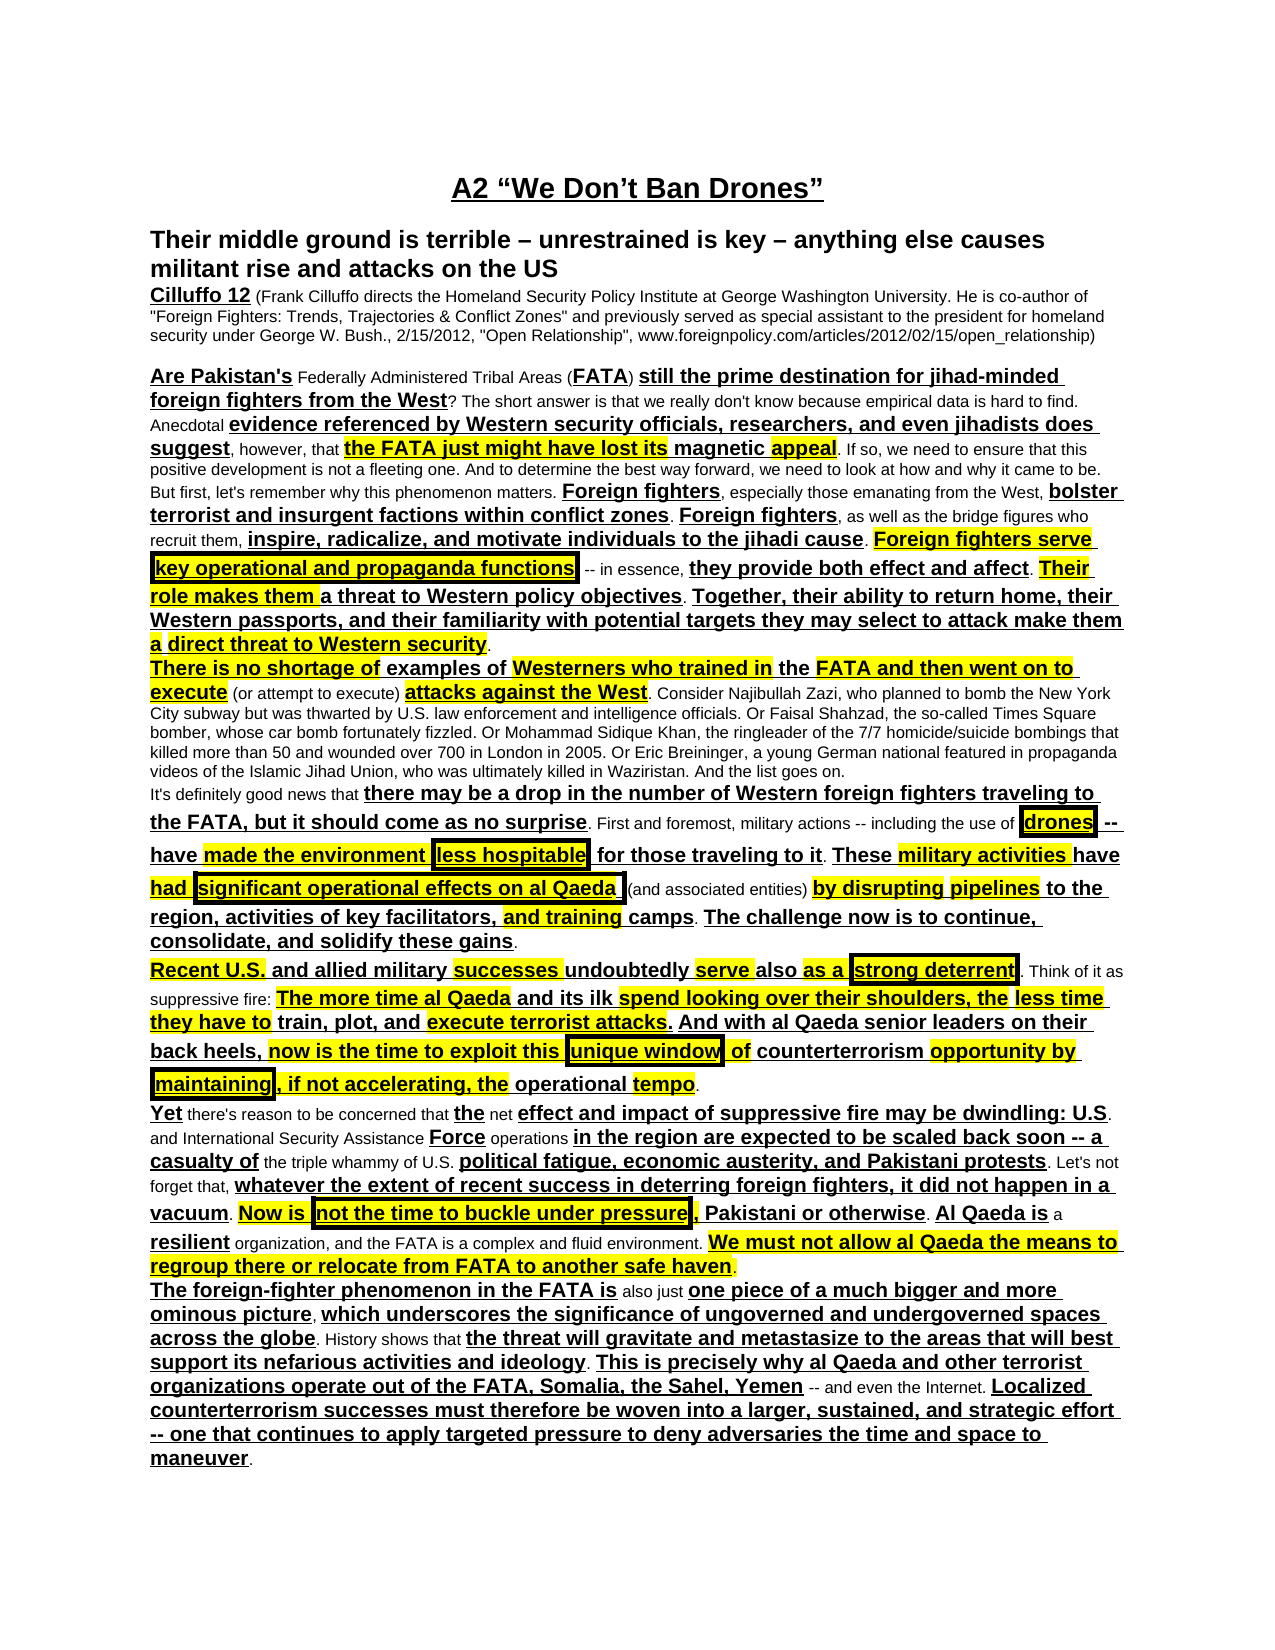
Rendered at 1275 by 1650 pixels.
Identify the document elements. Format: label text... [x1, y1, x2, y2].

text It's definitely good news that there may be a drop in the number of Western foreign fighters traveling to the FATA, but it should come as no surprise. First and foremost, military actions -- including the use of drones -- have made the environment less hospitable for those traveling to it. These military activities have had significant operational effects on al Qaeda (and associated entities) by disrupting pipelines to the region, activities of key facilitators, and training camps. The challenge now is to continue, consolidate, and solidify these gains. [150, 781, 1125, 953]
text Yet there's reason to be concerned that the net effect and impact of suppressive fire may be dwindling: U.S. and International Security Assistance Force operations in the region are expected to be scaled back soon -- a casualty of the triple whammy of U.S. political fatigue, economic austerity, and Pakistani protests. Let's not forget that, whatever the extent of recent success in deterring foreign fighters, it did not happen in a vacuum. Now is not the time to buckle under pressure, Pakistani or otherwise. Al Qaeda is a resilient organization, and the FATA is a complex and fluid environment. We must not allow al Qaeda the means to regroup there or relocate from FATA to another safe haven. [150, 1101, 1125, 1278]
text But first, let's remember why this phenomenon matters. Foreign fighters, especially those emanating from the West, bolster terrorist and insurgent factions within conflict zones. Foreign fighters, as well as the bridge figures who recruit them, inspire, radicalize, and motivate individuals to the jihadi cause. Foreign fighters serve key operational and propaganda functions -- in essence, they provide both effect and affect. Their role makes them a threat to Western policy objectives. Together, their ability to return home, their Western passports, and their familiarity with potential targets they may select to attack make them a direct threat to Western security. [150, 479, 1125, 656]
text The foreign-fighter phenomenon in the FATA is also just one piece of a much bigger and more ominous picture, which underscores the significance of ungoverned and undergoverned spaces across the globe. History shows that the threat will gravitate and metastasize to the areas that will best support its nefarious activities and ideology. This is precisely why al Qaeda and other terrorist organizations operate out of the FATA, Somalia, the Sahel, Yemen -- and even the Internet. Localized counterterrorism successes must therefore be woven into a larger, sustained, and strategic effort -- one that continues to apply targeted pressure to deny adversaries the time and space to maneuver. [150, 1278, 1125, 1469]
text Recent U.S. and allied military successes undoubtedly serve also as a strong deterrent. Think of it as suppressive fire: The more time al Qaeda and its ilk spend looking over their shoulders, the less time they have to train, plot, and execute terrorist attacks. And with al Qaeda senior leaders on their back heels, now is the time to exploit this unique window of counterterrorism opportunity by maintaining, if not accelerating, the operational tempo. [150, 953, 1125, 1101]
subtitle A2 “We Don’t Ban Drones” [150, 171, 1125, 204]
subtitle Their middle ground is terrible – unrestrained is key – anything else causes militant rise and attacks on the US [150, 225, 1125, 283]
text There is no shortage of examples of Westerners who trained in the FATA and then went on to execute (or attempt to execute) attacks against the West. Consider Najibullah Zazi, who planned to bomb the New York City subway but was thwarted by U.S. law enforcement and intelligence officials. Or Faisal Shahzad, the so-called Times Square bomber, whose car bomb fortunately fizzled. Or Mohammad Sidique Khan, the ringleader of the 7/7 homicide/suicide bombings that killed more than 50 and wounded over 700 in London in 2005. Or Eric Breininger, a young German national featured in propaganda videos of the Islamic Jihad Union, who was ultimately killed in Waziristan. And the list goes on. [150, 656, 1125, 781]
text Are Pakistan's Federally Administered Tribal Areas (FATA) still the prime destination for jihad-minded foreign fighters from the West? The short answer is that we really don't know because empirical data is hard to find. Anecdotal evidence referenced by Western security officials, researchers, and even jihadists does suggest, however, that the FATA just might have lost its magnetic appeal. If so, we need to ensure that this positive development is not a fleeting one. And to determine the best way forward, we need to look at how and why it came to be. [150, 364, 1125, 479]
text Cilluffo 12 (Frank Cilluffo directs the Homeland Security Policy Institute at George Washington University. He is co-author of "Foreign Fighters: Trends, Trajectories & Conflict Zones" and previously served as special assistant to the president for homeland security under George W. Bush., 2/15/2012, "Open Relationship", www.foreignpolicy.com/articles/2012/02/15/open_relationship) [150, 283, 1125, 345]
